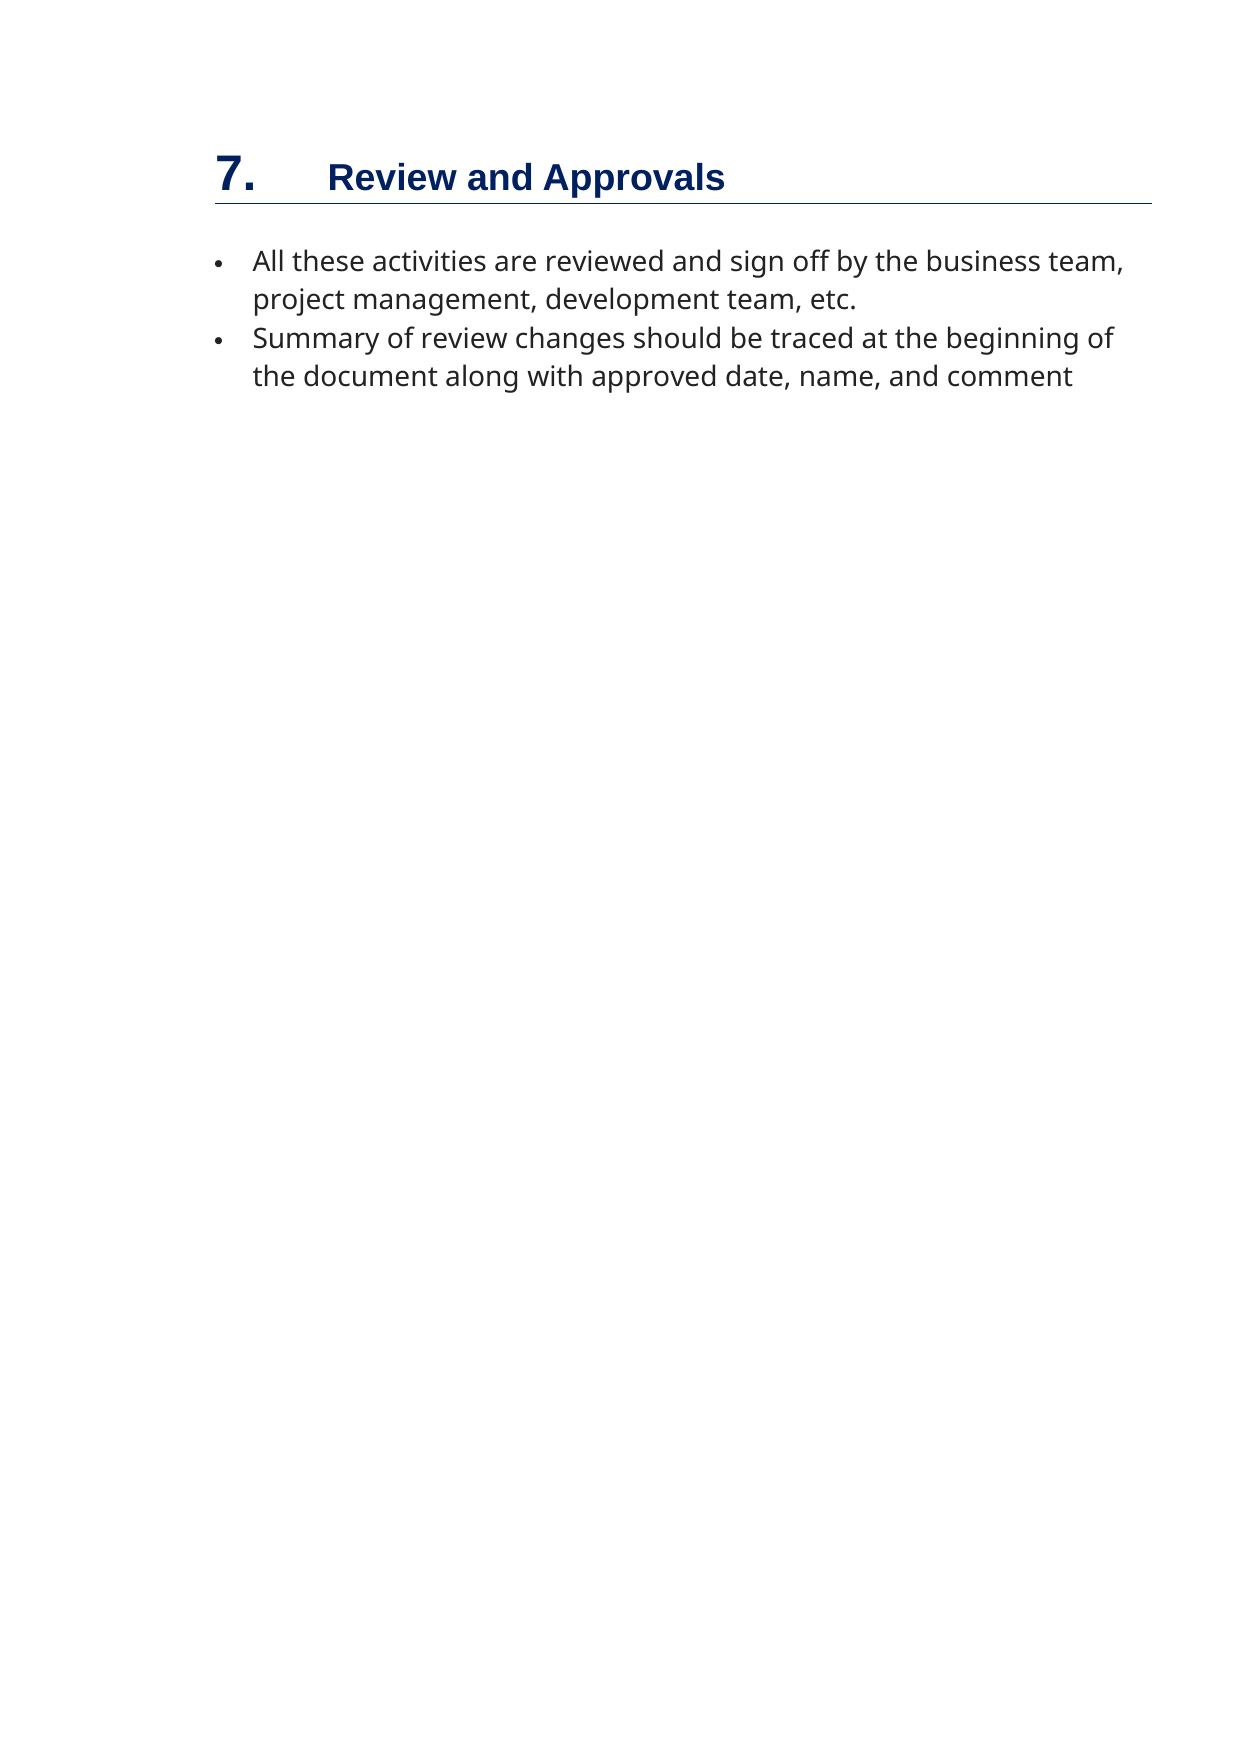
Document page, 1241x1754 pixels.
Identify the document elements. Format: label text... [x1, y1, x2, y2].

list Review and Approvals [215, 143, 1152, 203]
list All these activities are reviewed and sign off by the business team, project management, development team, etc. [215, 241, 1152, 318]
list Summary of review changes should be traced at the beginning of the document along with approved date, name, and comment [215, 318, 1152, 394]
